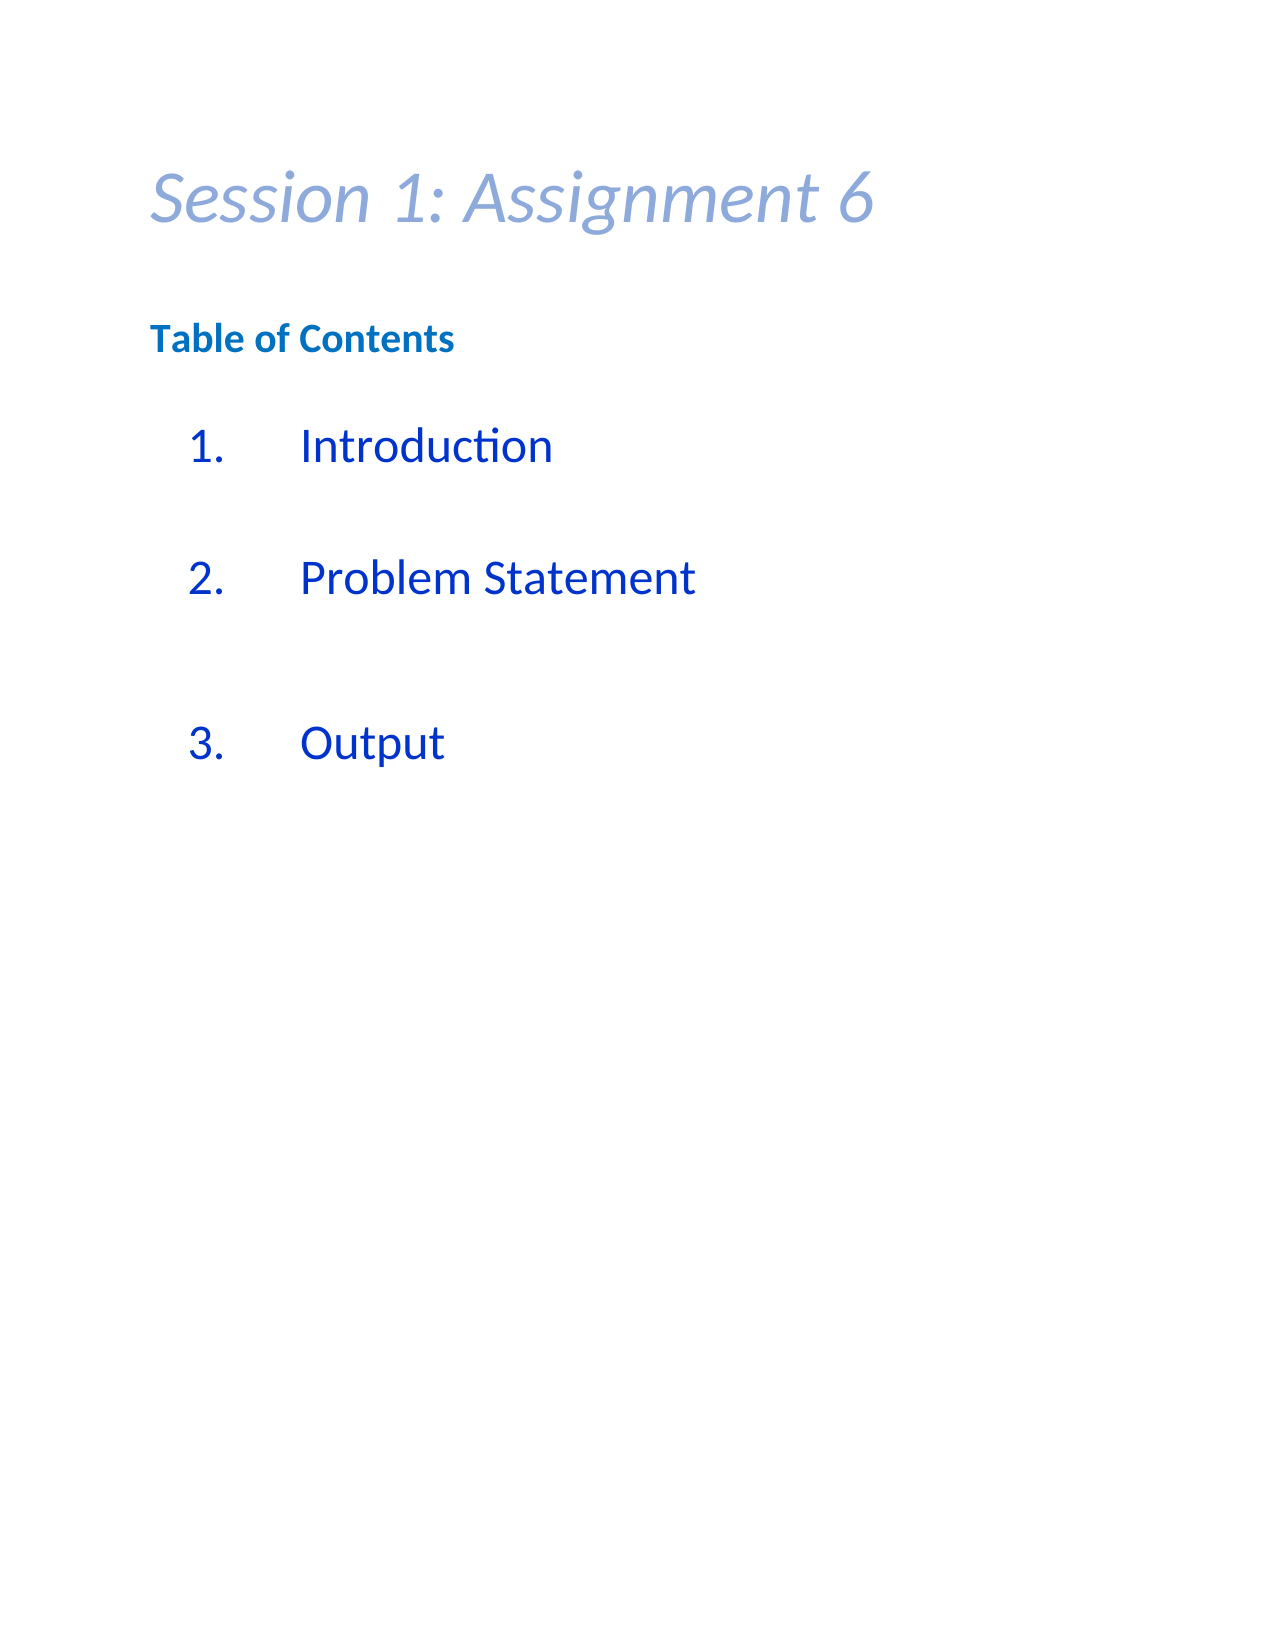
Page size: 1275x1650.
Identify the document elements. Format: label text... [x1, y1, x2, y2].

text Session 1: Assignment 6 [150, 150, 1125, 242]
list Output [187, 711, 1125, 772]
list Introduction [187, 414, 1125, 475]
list Problem Statement [187, 546, 1125, 607]
text Table of Contents [150, 312, 1125, 363]
